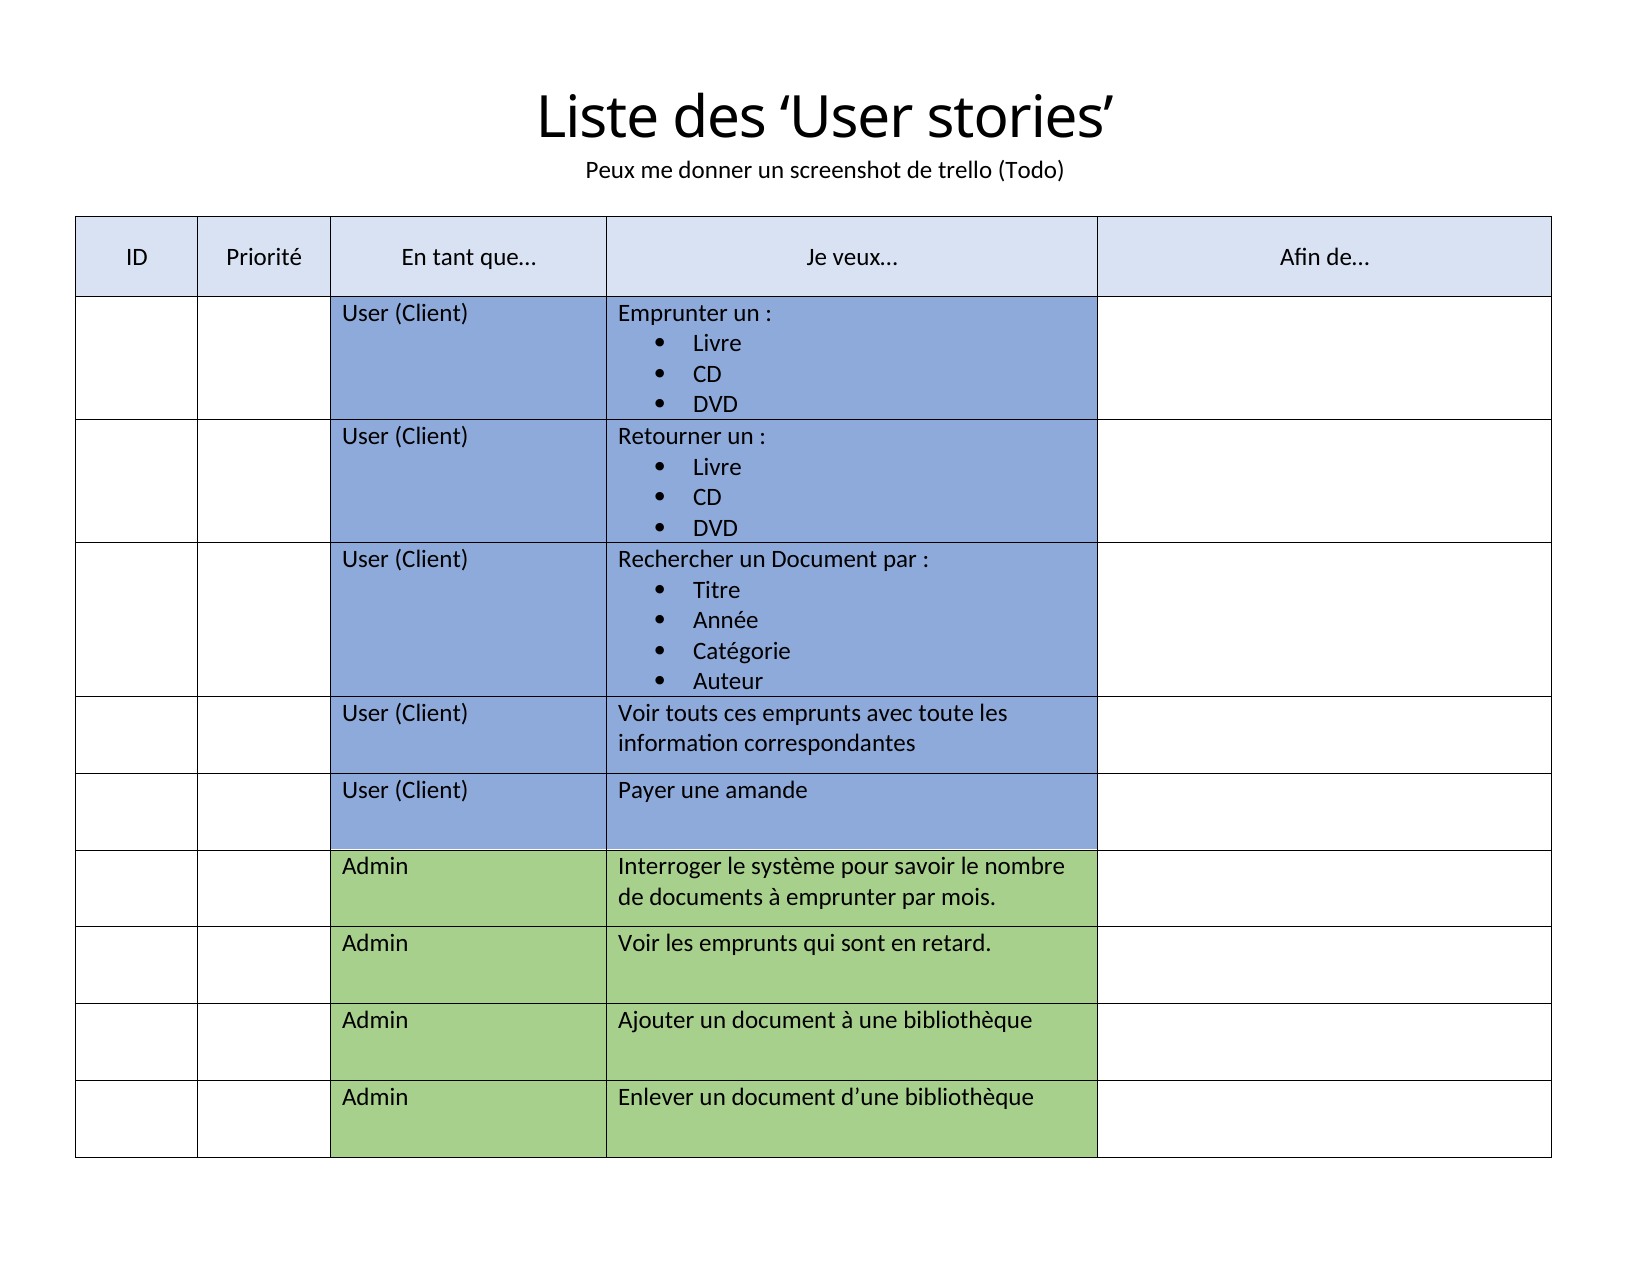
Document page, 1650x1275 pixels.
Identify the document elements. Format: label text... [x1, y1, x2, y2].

table_cell Admin [331, 851, 606, 926]
table_cell [76, 297, 197, 419]
table_header Je veux… [607, 217, 1097, 296]
table_cell Retourner un : Livre CD DVD [607, 420, 1097, 542]
table_cell [1098, 420, 1551, 542]
table_cell Admin [331, 1004, 606, 1080]
table_cell [1098, 851, 1551, 926]
table_cell [1098, 297, 1551, 419]
table_cell Admin [331, 1081, 606, 1157]
table_cell [198, 420, 330, 542]
table_cell [76, 927, 197, 1003]
table_cell [76, 420, 197, 542]
table_cell Emprunter un : Livre CD DVD [607, 297, 1097, 419]
table_cell [198, 927, 330, 1003]
table_header ID [76, 217, 197, 296]
table_cell [76, 851, 197, 926]
table_cell User (Client) [331, 774, 606, 849]
table_cell User (Client) [331, 297, 606, 419]
table_cell Voir touts ces emprunts avec toute les information correspondantes [607, 697, 1097, 773]
table_cell [76, 1081, 197, 1157]
table_cell User (Client) [331, 420, 606, 542]
table_cell [76, 774, 197, 849]
table_cell [198, 697, 330, 773]
table_cell User (Client) [331, 543, 606, 696]
table_cell [1098, 697, 1551, 773]
table_cell [1098, 1004, 1551, 1080]
table_cell [1098, 927, 1551, 1003]
table_cell [198, 851, 330, 926]
table_cell [76, 1004, 197, 1080]
table_cell Voir les emprunts qui sont en retard. [607, 927, 1097, 1003]
table_cell Interroger le système pour savoir le nombre de documents à emprunter par mois. [607, 851, 1097, 926]
table_cell Admin [331, 927, 606, 1003]
table_cell [1098, 1081, 1551, 1157]
table_cell Ajouter un document à une bibliothèque [607, 1004, 1097, 1080]
table_header Afin de… [1098, 217, 1551, 296]
table_header Priorité [198, 217, 330, 296]
table_cell Rechercher un Document par : Titre Année Catégorie Auteur [607, 543, 1097, 696]
table_cell Payer une amande [607, 774, 1097, 849]
table_cell [198, 543, 330, 696]
table_cell [76, 543, 197, 696]
table_cell Enlever un document d’une bibliothèque [607, 1081, 1097, 1157]
table_header En tant que… [331, 217, 606, 296]
table_cell [198, 774, 330, 849]
text Peux me donner un screenshot de trello (Todo) [75, 154, 1575, 185]
title Liste des ‘User stories’ [75, 75, 1575, 154]
table_cell [198, 1081, 330, 1157]
table_cell [198, 297, 330, 419]
table_cell [198, 1004, 330, 1080]
table_cell [76, 697, 197, 773]
table_cell User (Client) [331, 697, 606, 773]
table_cell [1098, 774, 1551, 849]
table_cell [1098, 543, 1551, 696]
